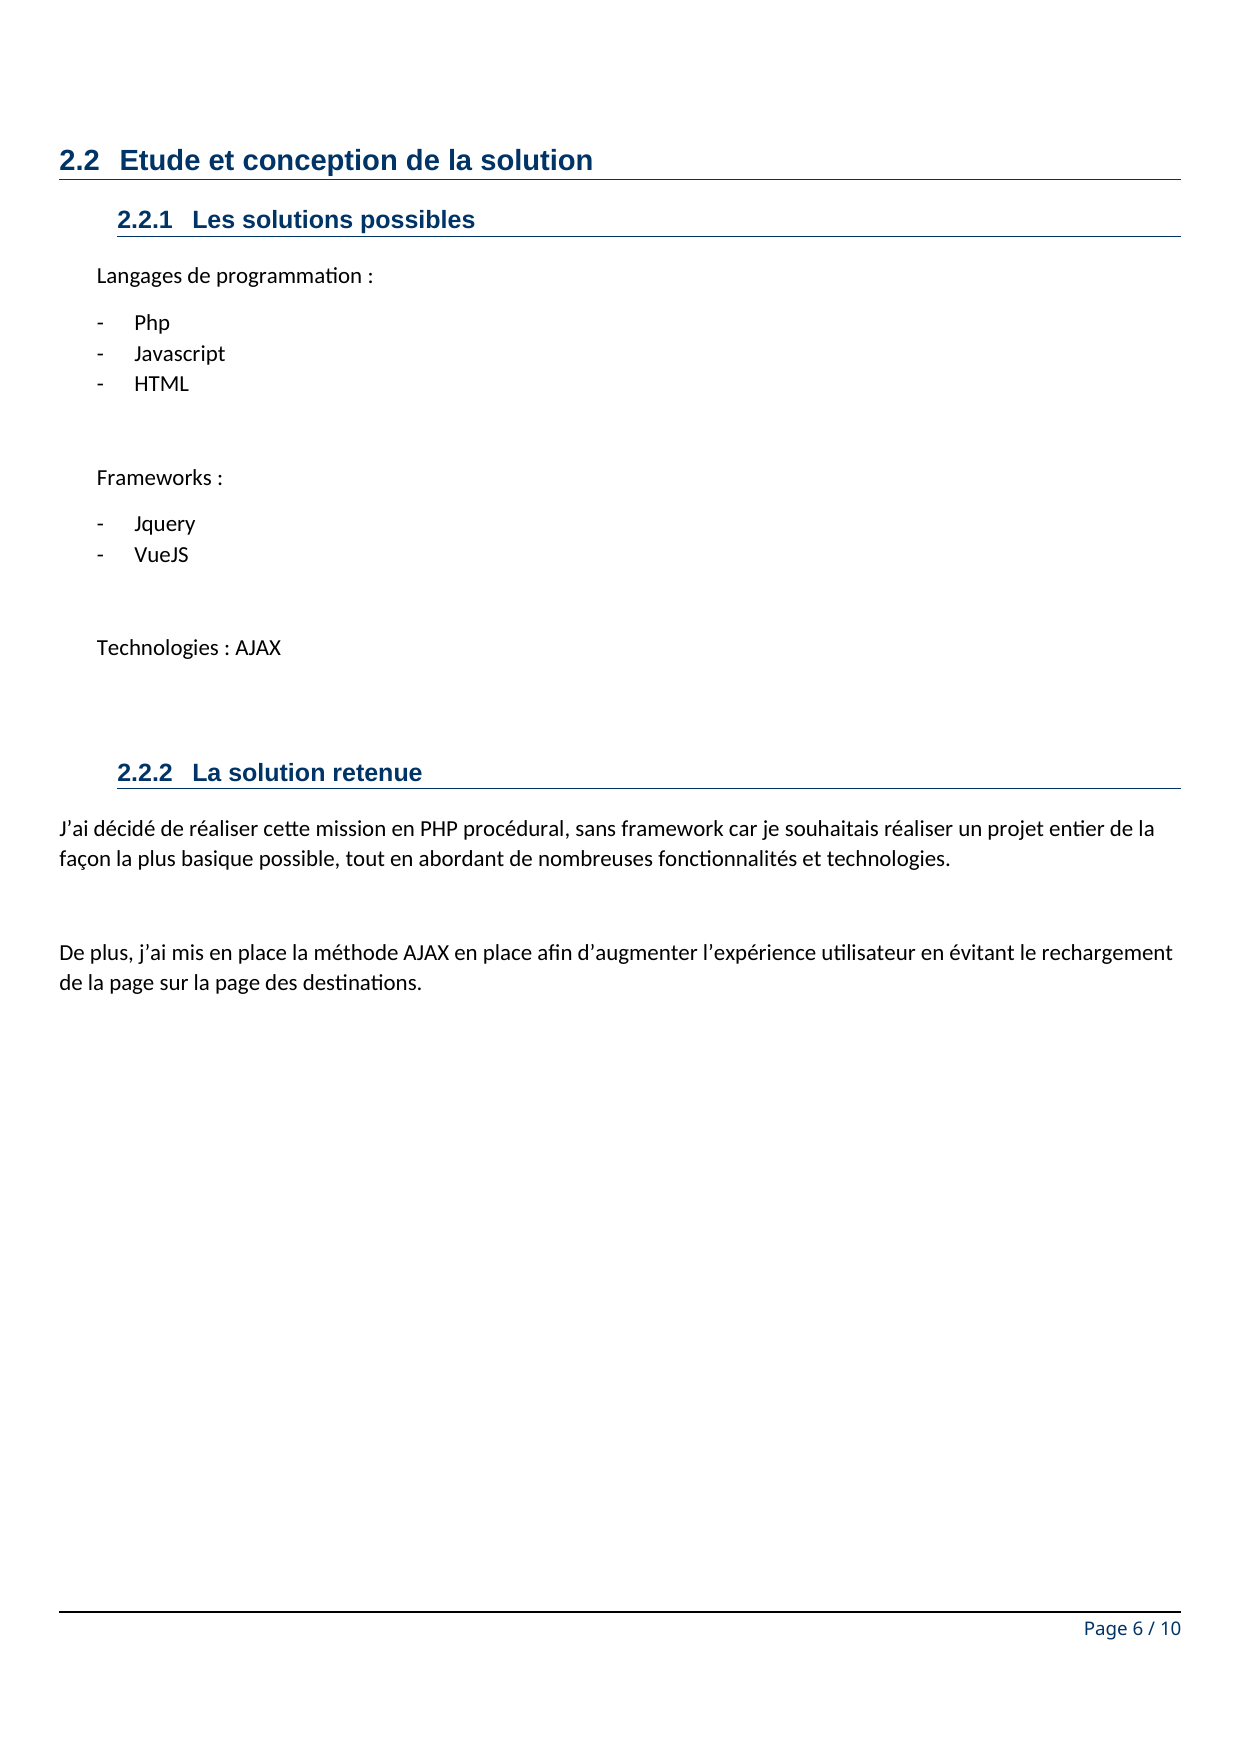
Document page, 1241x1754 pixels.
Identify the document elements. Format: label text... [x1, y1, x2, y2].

subtitle La solution retenue [117, 757, 1181, 788]
list Php [97, 308, 1181, 337]
text Frameworks : [97, 463, 1181, 491]
list VueJS [97, 540, 1181, 568]
text De plus, j’ai mis en place la méthode AJAX en place afin d’augmenter l’expérience utilisateur en évitant le rechargement de la page sur la page des destinations. [59, 938, 1181, 997]
list Jquery [97, 509, 1181, 538]
text Technologies : AJAX [97, 633, 1181, 662]
list HTML [97, 369, 1181, 397]
text J’ai décidé de réaliser cette mission en PHP procédural, sans framework car je souhaitais réaliser un projet entier de la façon la plus basique possible, tout en abordant de nombreuses fonctionnalités et technologies. [59, 814, 1181, 873]
subtitle Etude et conception de la solution [59, 143, 1181, 179]
subtitle Les solutions possibles [117, 205, 1181, 236]
text Langages de programmation : [59, 262, 1181, 290]
list Javascript [97, 339, 1181, 367]
